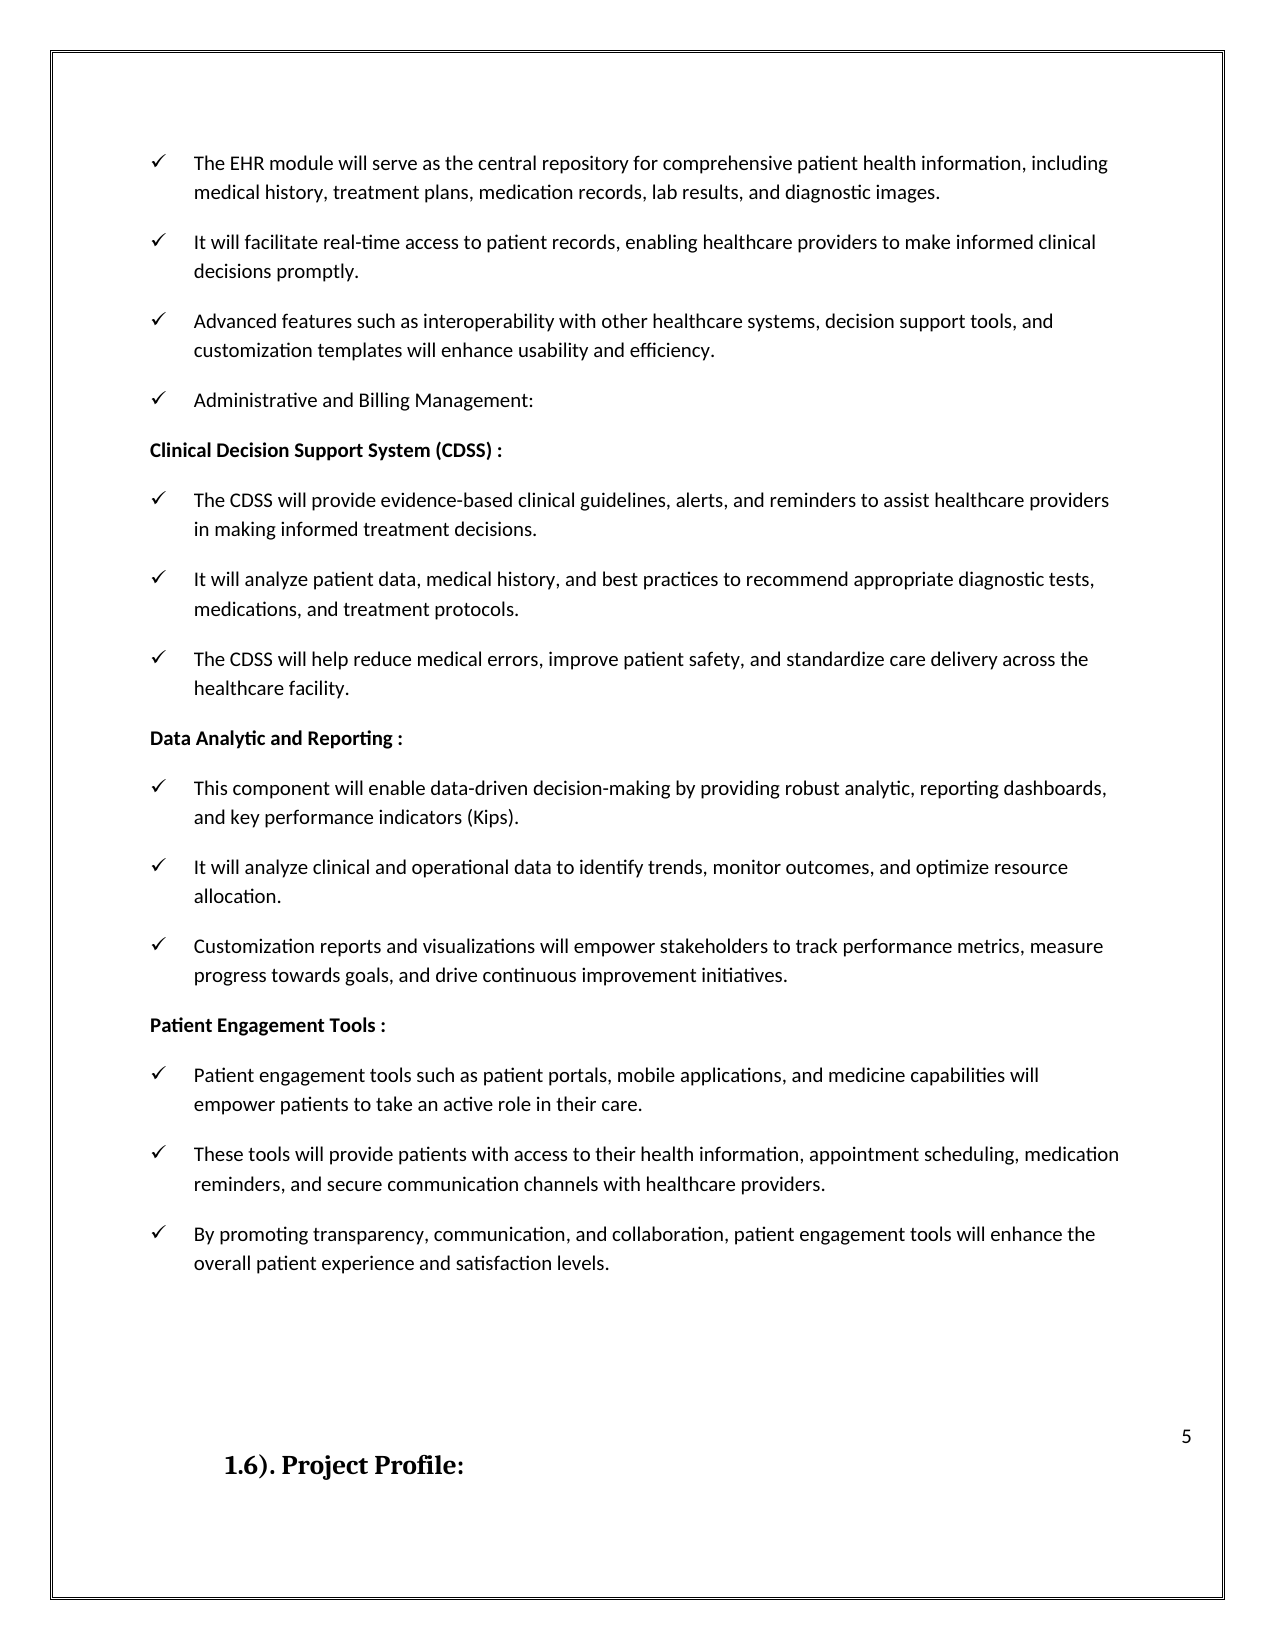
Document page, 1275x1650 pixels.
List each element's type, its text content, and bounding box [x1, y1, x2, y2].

list The CDSS will help reduce medical errors, improve patient safety, and standardize care delivery across the healthcare facility. [150, 646, 1125, 700]
list These tools will provide patients with access to their health information, appointment scheduling, medication reminders, and secure communication channels with healthcare providers. [150, 1142, 1125, 1196]
list Customization reports and visualizations will empower stakeholders to track performance metrics, measure progress towards goals, and drive continuous improvement initiatives. [150, 933, 1125, 988]
list It will facilitate real-time access to patient records, enabling healthcare providers to make informed clinical decisions promptly. [150, 229, 1125, 284]
list Advanced features such as interoperability with other healthcare systems, decision support tools, and customization templates will enhance usability and efficiency. [150, 308, 1125, 363]
list This component will enable data-driven decision-making by providing robust analytic, reporting dashboards, and key performance indicators (Kips). [150, 775, 1125, 829]
list 1.6). Project Profile: [150, 1450, 1093, 1481]
list Clinical Decision Support System (CDSS) : [150, 437, 1125, 463]
list It will analyze clinical and operational data to identify trends, monitor outcomes, and optimize resource allocation. [150, 854, 1125, 909]
list Data Analytic and Reporting : [150, 725, 1125, 750]
list It will analyze patient data, medical history, and best practices to recommend appropriate diagnostic tests, medications, and treatment protocols. [150, 567, 1125, 621]
list By promoting transparency, communication, and collaboration, patient engagement tools will enhance the overall patient experience and satisfaction levels. [150, 1221, 1125, 1275]
list Patient engagement tools such as patient portals, mobile applications, and medicine capabilities will empower patients to take an active role in their care. [150, 1062, 1125, 1117]
list The EHR module will serve as the central repository for comprehensive patient health information, including medical history, treatment plans, medication records, lab results, and diagnostic images. [150, 150, 1125, 204]
list Patient Engagement Tools : [150, 1012, 1125, 1038]
list The CDSS will provide evidence-based clinical guidelines, alerts, and reminders to assist healthcare providers in making informed treatment decisions. [150, 487, 1125, 542]
list Administrative and Billing Management: [150, 387, 1125, 413]
